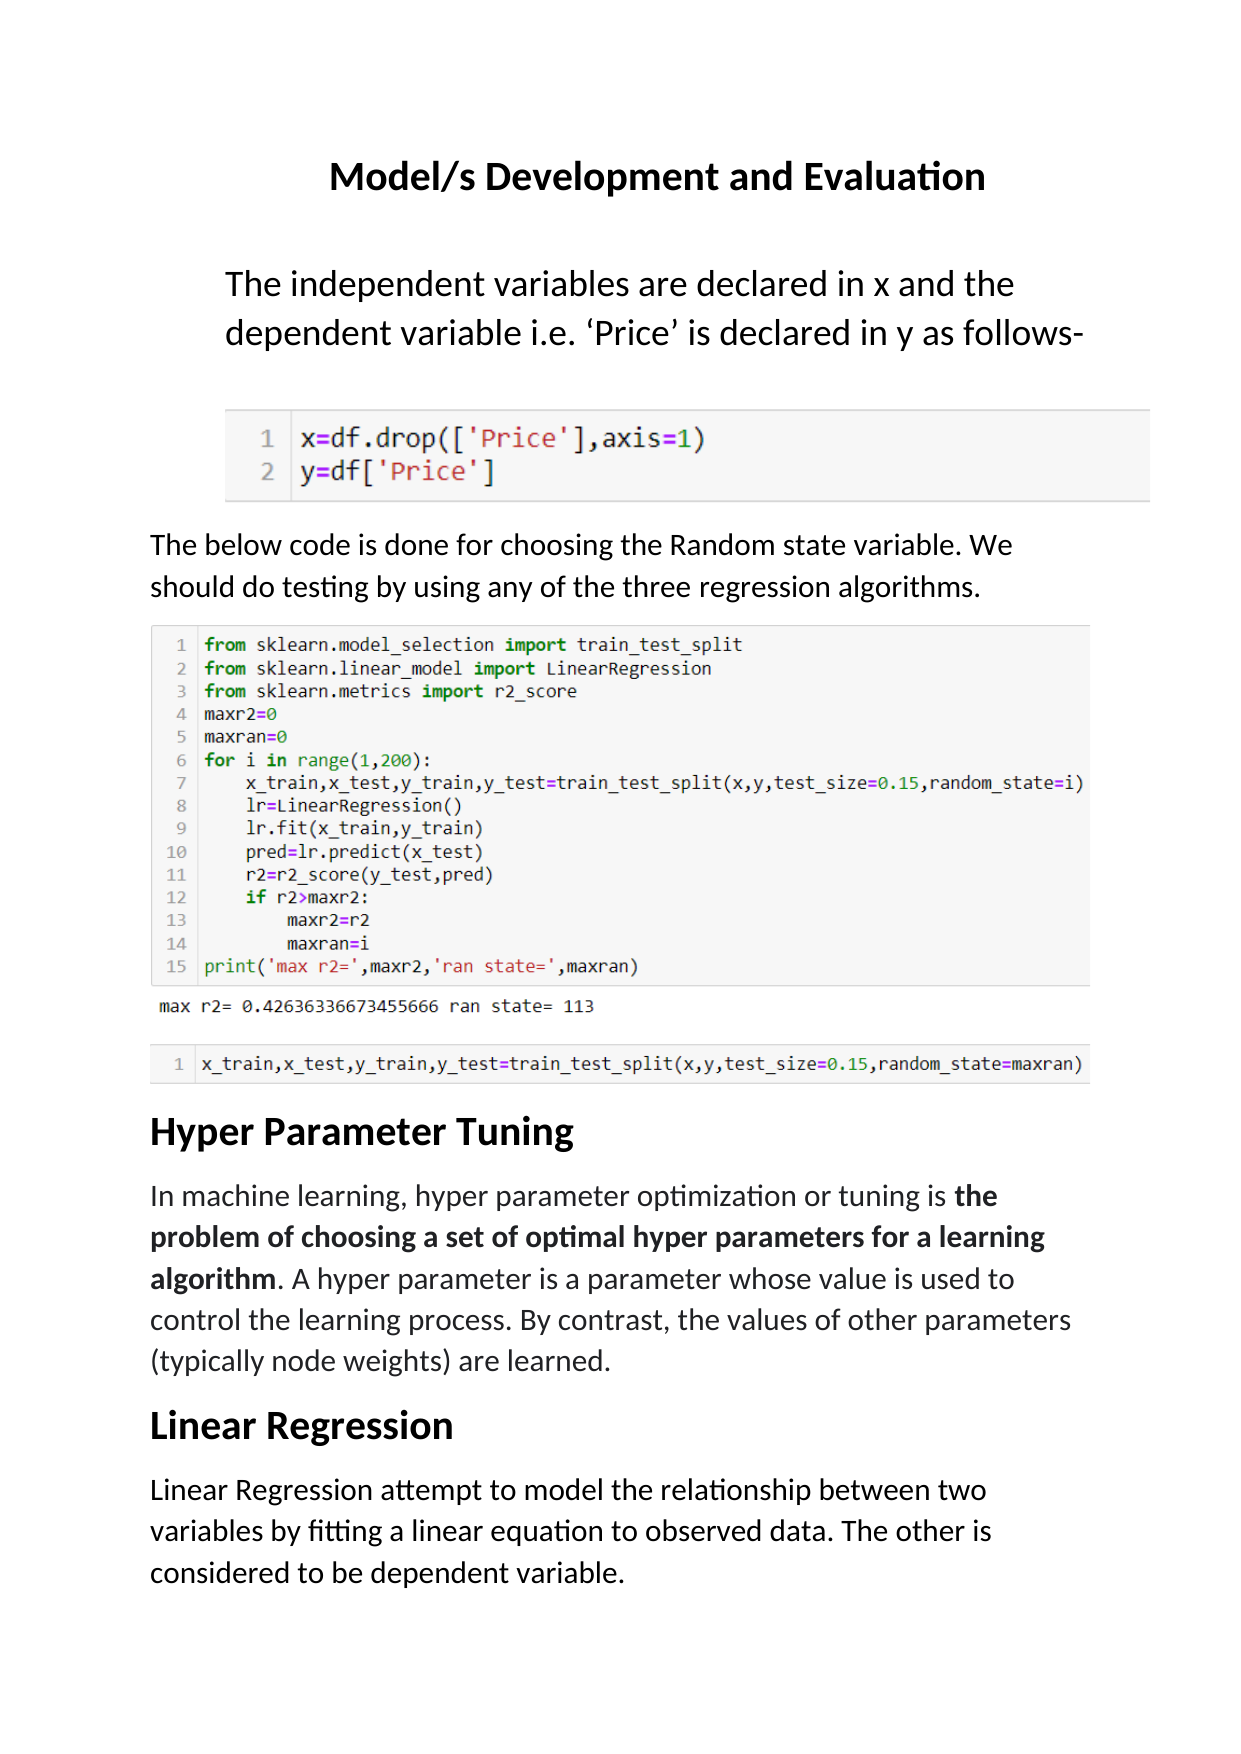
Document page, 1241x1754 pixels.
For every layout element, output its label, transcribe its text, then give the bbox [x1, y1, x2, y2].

text Hyper Parameter Tuning [150, 1105, 1090, 1156]
picture [150, 624, 1091, 1023]
text In machine learning, hyper parameter optimization or tuning is the problem of choosing a set of optimal hyper parameters for a learning algorithm. A hyper parameter is a parameter whose value is used to control the learning process. By contrast, the values of other parameters (typically node weights) are learned. [150, 1176, 1090, 1379]
text The below code is done for choosing the Random state variable. We should do testing by using any of the three regression algorithms. [150, 526, 1090, 605]
picture [225, 408, 1150, 507]
text Linear Regression attempt to model the relationship between two variables by fitting a linear equation to observed data. The other is considered to be dependent variable. [150, 1470, 1090, 1591]
text Linear Regression [150, 1399, 1090, 1450]
list The independent variables are declared in x and the dependent variable i.e. ‘Price’ is declared in y as follows- [225, 260, 1090, 355]
picture [150, 1041, 1091, 1086]
list Model/s Development and Evaluation [225, 150, 1090, 201]
